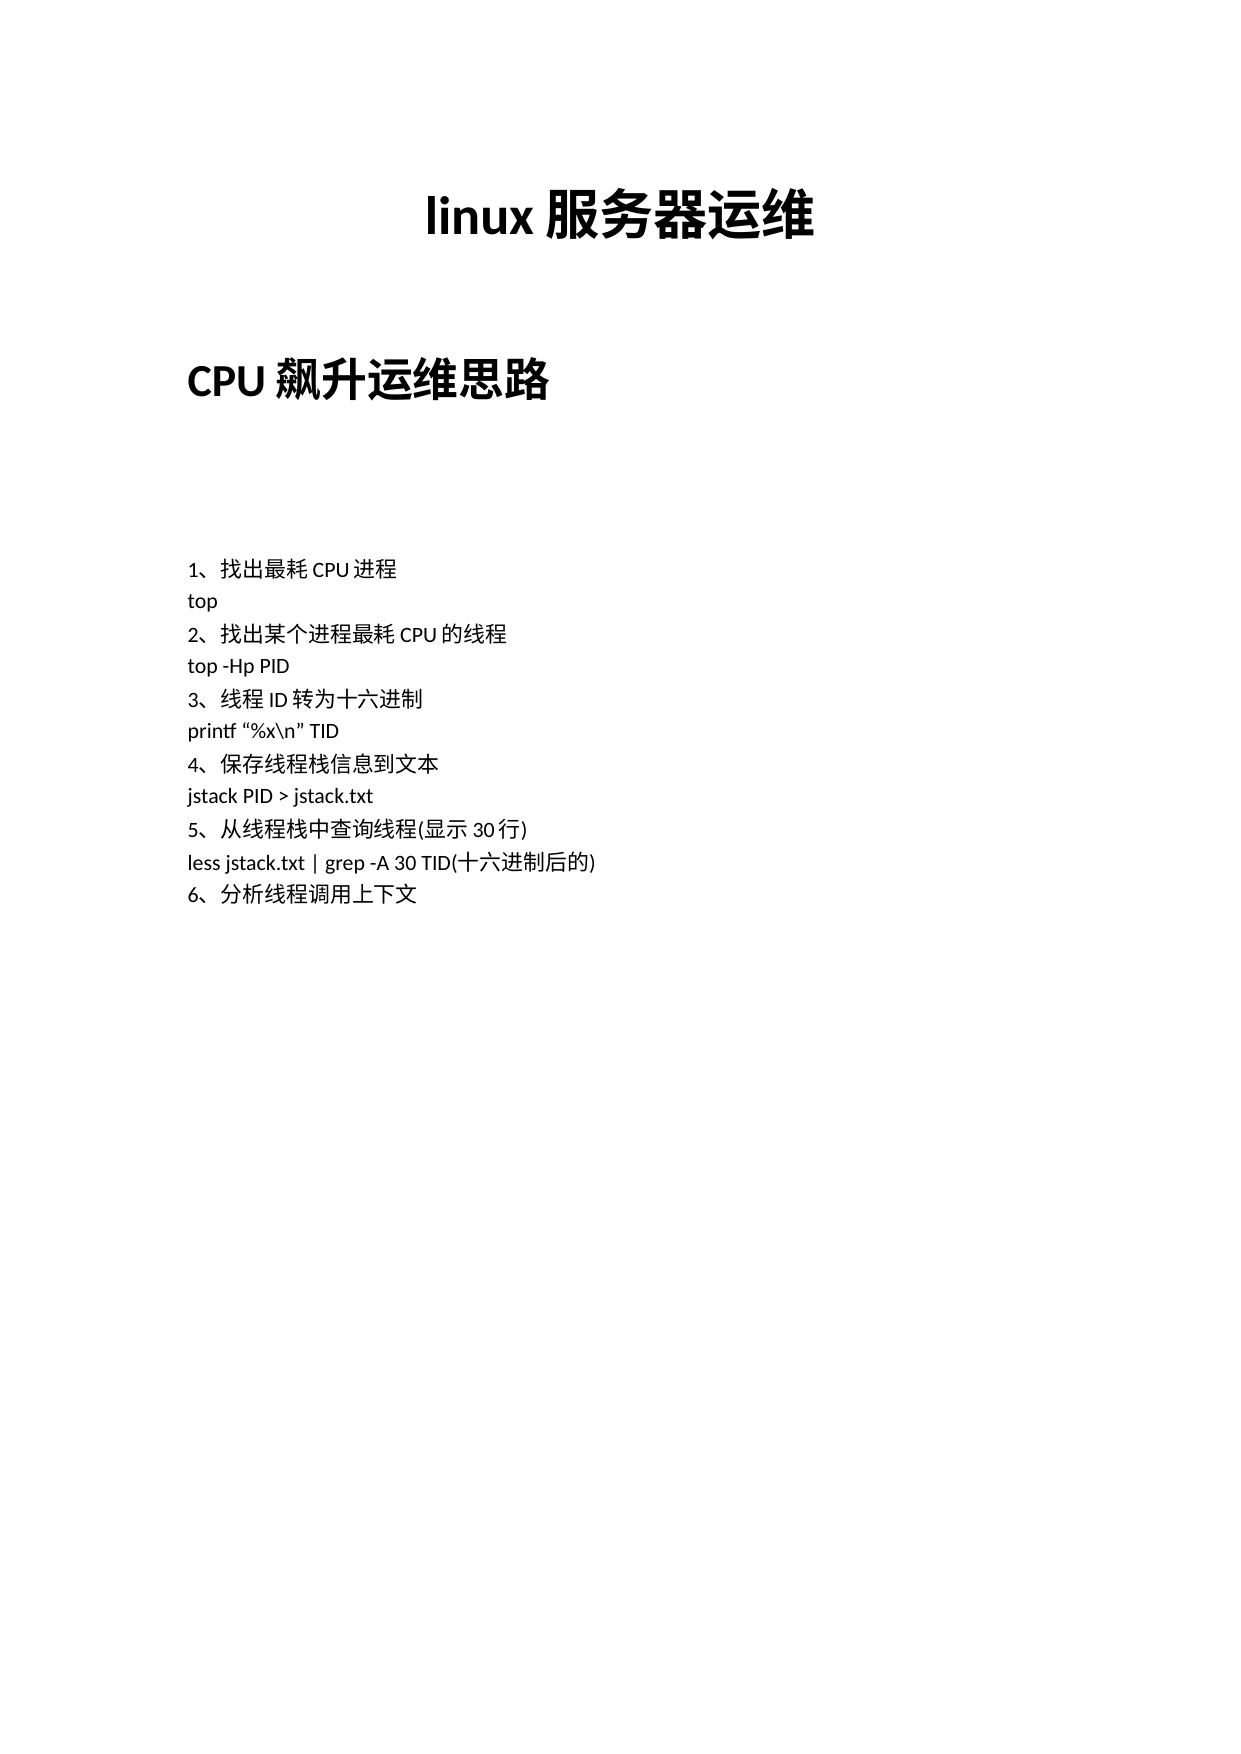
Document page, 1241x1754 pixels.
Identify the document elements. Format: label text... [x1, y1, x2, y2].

list 线程ID转为十六进制 [187, 682, 1053, 714]
list 分析线程调用上下文 [187, 877, 1053, 909]
list jstack PID > jstack.txt [187, 779, 1053, 812]
subtitle CPU飙升运维思路 [187, 327, 1053, 425]
list top -Hp PID [187, 649, 1053, 682]
list printf “%x\n” TID [187, 714, 1053, 747]
list top [187, 584, 1053, 617]
list 保存线程栈信息到文本 [187, 747, 1053, 779]
list 找出某个进程最耗CPU的线程 [187, 617, 1053, 649]
list less jstack.txt | grep -A 30 TID(十六进制后的) [187, 844, 1053, 877]
list 找出最耗CPU进程 [187, 552, 1053, 584]
text linux服务器运维 [187, 162, 1053, 259]
list 从线程栈中查询线程(显示30行) [187, 812, 1053, 844]
